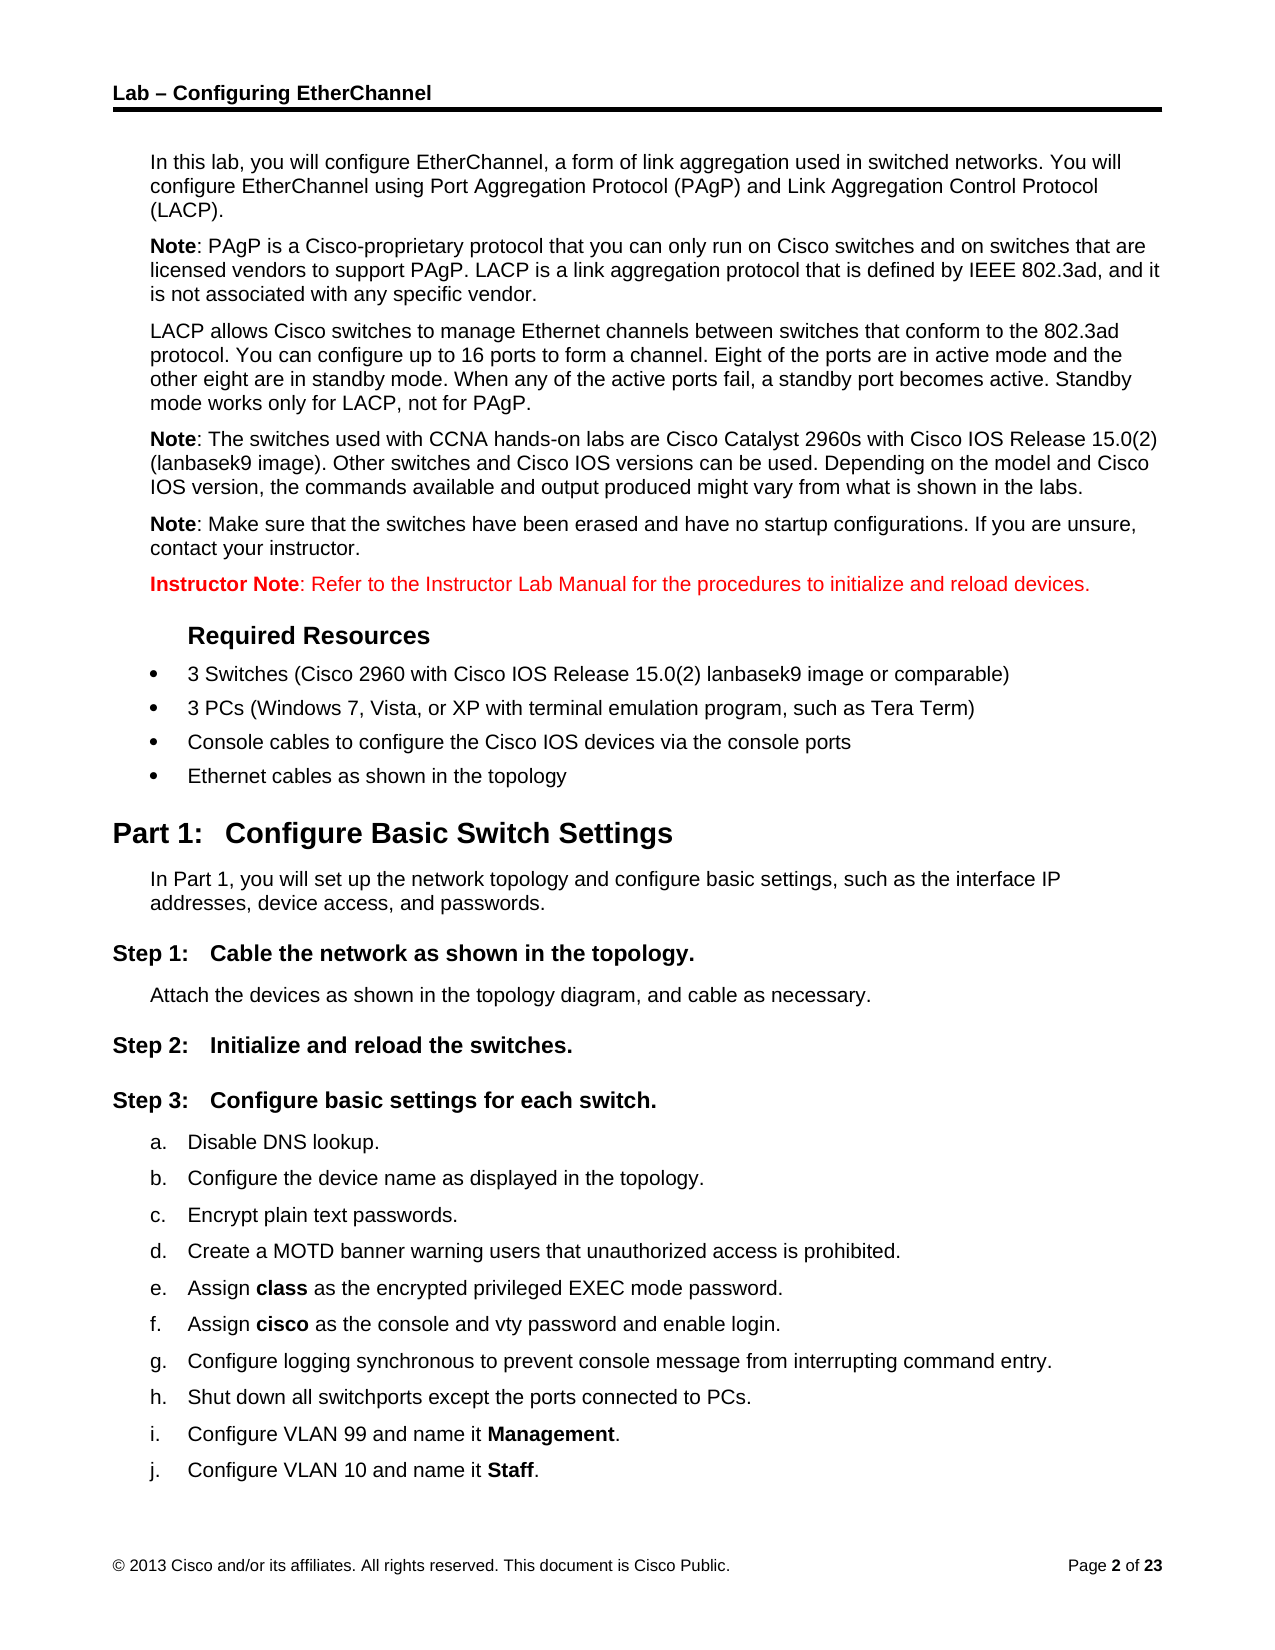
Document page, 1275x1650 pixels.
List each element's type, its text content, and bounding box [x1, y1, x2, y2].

text Required Resources [112, 621, 1162, 649]
text Instructor Note: Refer to the Instructor Lab Manual for the procedures to initialize and reload devices. [150, 572, 1162, 596]
text LACP allows Cisco switches to manage Ethernet channels between switches that conform to the 802.3ad protocol. You can configure up to 16 ports to form a channel. Eight of the ports are in active mode and the other eight are in standby mode. When any of the active ports fail, a standby port becomes active. Standby mode works only for LACP, not for PAgP. [150, 319, 1162, 414]
text Assign cisco as the console and vty password and enable login. [150, 1312, 1162, 1336]
text Configure Basic Switch Settings [112, 816, 1162, 850]
text Cable the network as shown in the topology. [112, 940, 1162, 967]
text In this lab, you will configure EtherChannel, a form of link aggregation used in switched networks. You will configure EtherChannel using Port Aggregation Protocol (PAgP) and Link Aggregation Control Protocol (LACP). [150, 150, 1162, 222]
text Create a MOTD banner warning users that unauthorized access is prohibited. [150, 1239, 1162, 1263]
text Console cables to configure the Cisco IOS devices via the console ports [150, 730, 1162, 754]
text Configure logging synchronous to prevent console message from interrupting command entry. [150, 1348, 1162, 1372]
text 3 Switches (Cisco 2960 with Cisco IOS Release 15.0(2) lanbasek9 image or comparable) [150, 662, 1162, 686]
text Ethernet cables as shown in the topology [150, 764, 1162, 788]
text Attach the devices as shown in the topology diagram, and cable as necessary. [150, 983, 1162, 1007]
text Configure basic settings for each switch. [112, 1087, 1162, 1113]
text Assign class as the encrypted privileged EXEC mode password. [150, 1276, 1162, 1299]
text Note: Make sure that the switches have been erased and have no startup configurations. If you are unsure, contact your instructor. [150, 511, 1162, 559]
text Configure the device name as displayed in the topology. [150, 1166, 1162, 1190]
text Note: PAgP is a Cisco-proprietary protocol that you can only run on Cisco switches and on switches that are licensed vendors to support PAgP. LACP is a link aggregation protocol that is defined by IEEE 802.3ad, and it is not associated with any specific vendor. [150, 234, 1162, 306]
text Disable DNS lookup. [150, 1130, 1162, 1154]
text Note: The switches used with CCNA hands-on labs are Cisco Catalyst 2960s with Cisco IOS Release 15.0(2) (lanbasek9 image). Other switches and Cisco IOS versions can be used. Depending on the model and Cisco IOS version, the commands available and output produced might vary from what is shown in the labs. [150, 427, 1162, 499]
text Initialize and reload the switches. [112, 1032, 1162, 1058]
text 3 PCs (Windows 7, Vista, or XP with terminal emulation program, such as Tera Term) [150, 696, 1162, 720]
text In Part 1, you will set up the network topology and configure basic settings, such as the interface IP addresses, device access, and passwords. [150, 867, 1162, 915]
text Configure VLAN 99 and name it Management. [150, 1421, 1162, 1445]
text Shut down all switchports except the ports connected to PCs. [150, 1385, 1162, 1409]
text Configure VLAN 10 and name it Staff. [150, 1458, 1162, 1482]
text Encrypt plain text passwords. [150, 1203, 1162, 1227]
